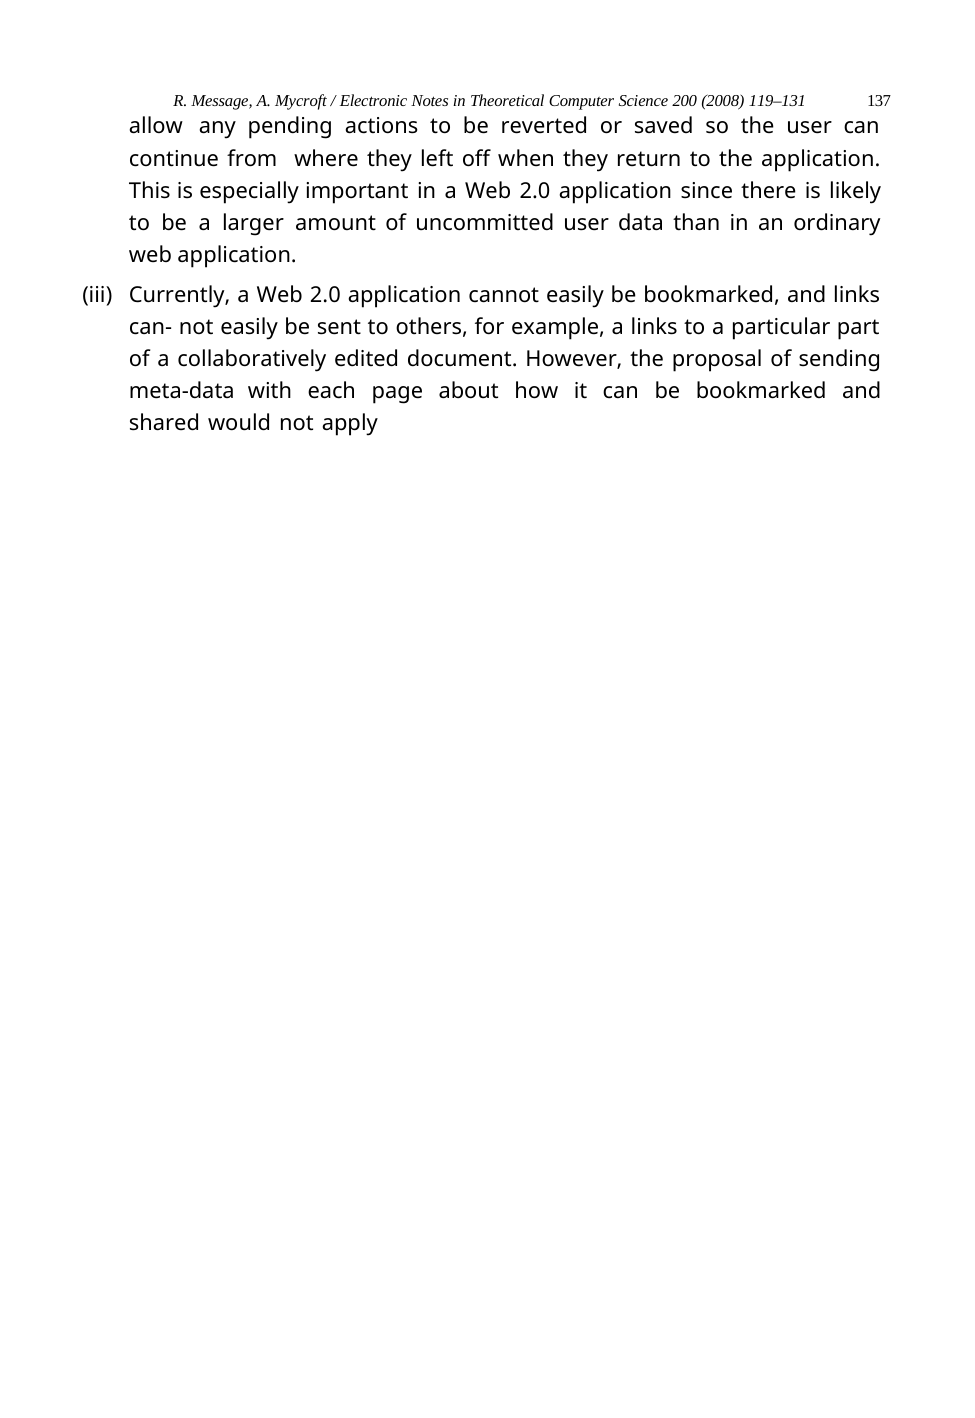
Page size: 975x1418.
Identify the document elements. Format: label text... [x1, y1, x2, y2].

list Currently, a Web 2.0 application cannot easily be bookmarked, and links can- not easily be sent to others, for example, a links to a particular part of a collaboratively edited document. However, the proposal of sending meta-data with each page about how it can be bookmarked and shared would not apply [82, 278, 882, 437]
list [88, 110, 881, 268]
